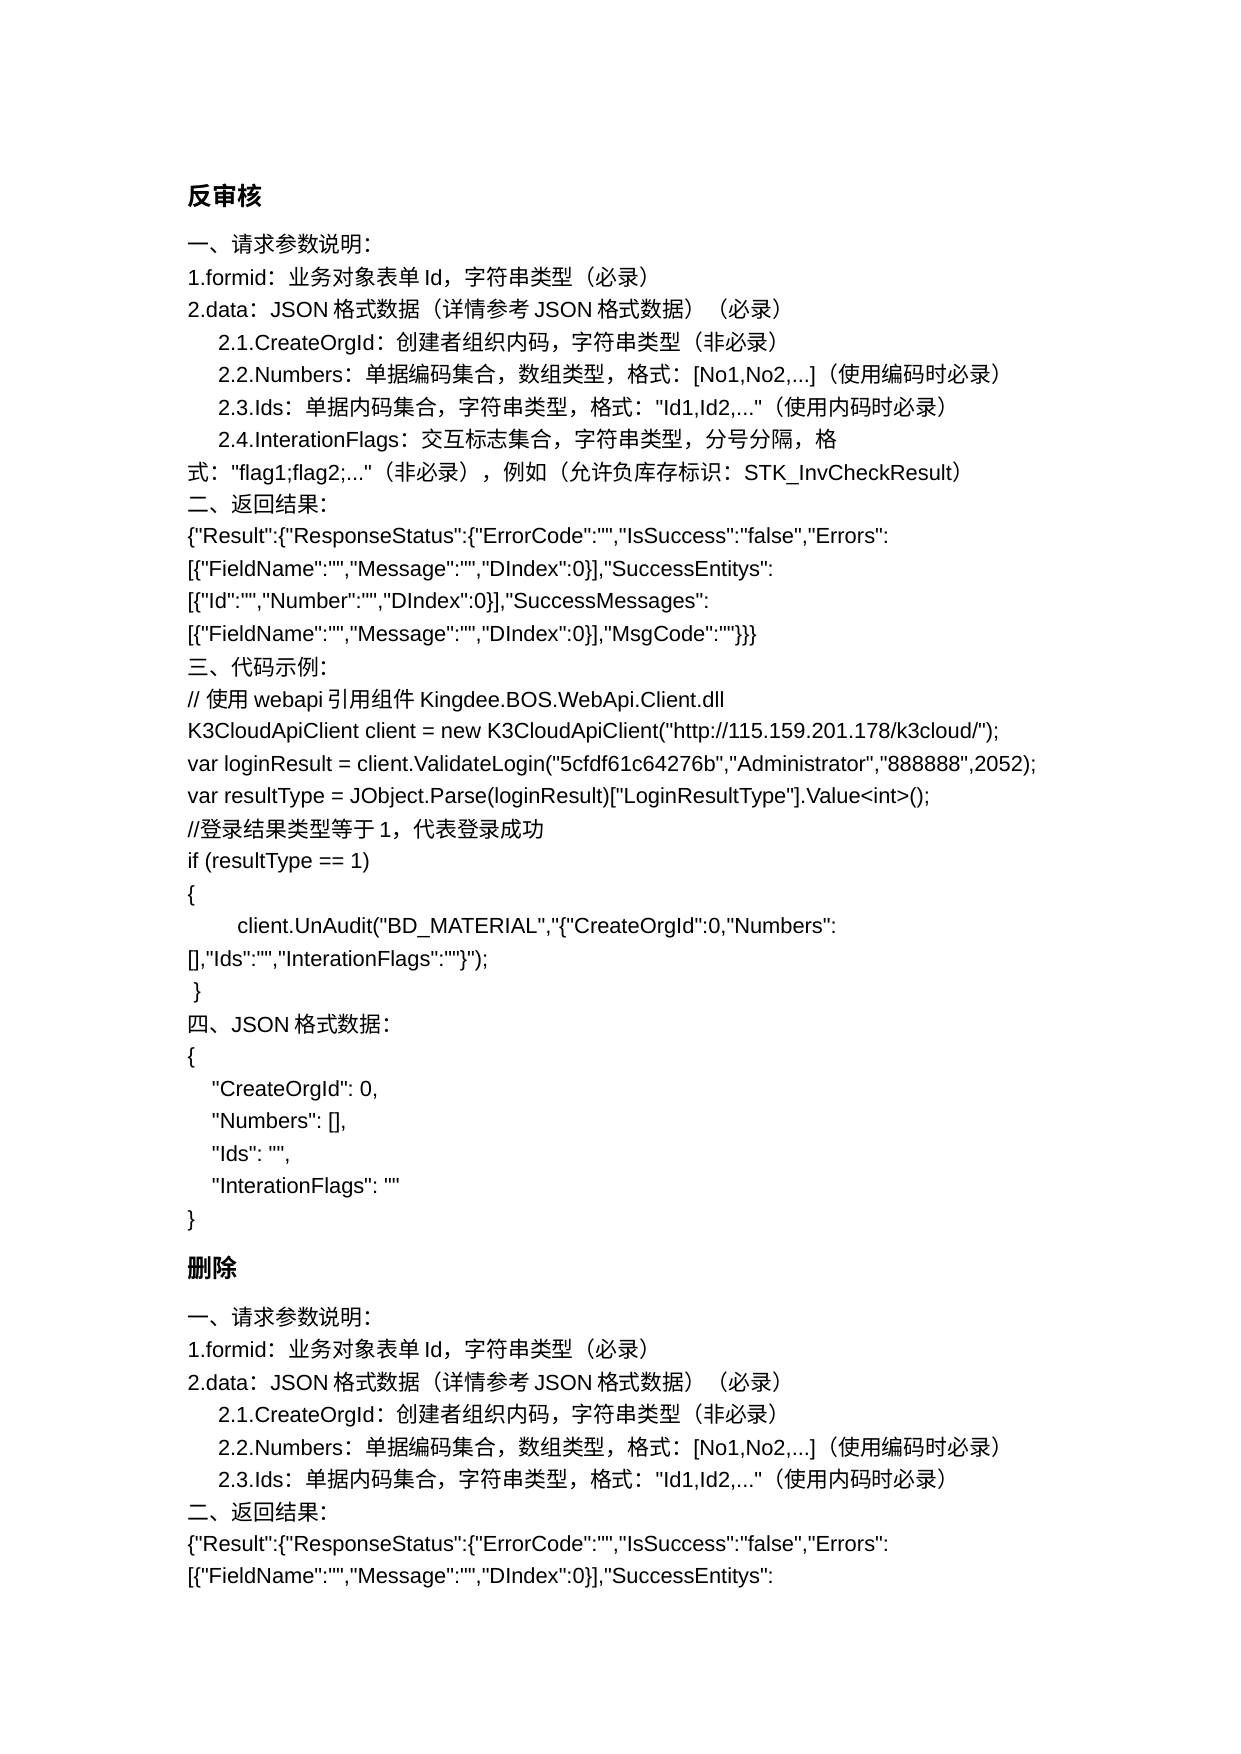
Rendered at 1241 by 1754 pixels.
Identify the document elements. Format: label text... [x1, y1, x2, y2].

text client.UnAudit("BD_MATERIAL","{"CreateOrgId":0,"Numbers":[],"Ids":"","InterationFlags":""}"); [187, 909, 1053, 974]
text 二、返回结果： [187, 1494, 1053, 1527]
text } [187, 974, 1053, 1007]
text 2.data：JSON格式数据（详情参考JSON格式数据）（必录） [187, 1364, 1053, 1397]
text 2.1.CreateOrgId：创建者组织内码，字符串类型（非必录） [187, 324, 1053, 357]
text 2.2.Numbers：单据编码集合，数组类型，格式：[No1,No2,...]（使用编码时必录） [187, 1429, 1053, 1462]
text 2.2.Numbers：单据编码集合，数组类型，格式：[No1,No2,...]（使用编码时必录） [187, 357, 1053, 389]
text 三、代码示例： [187, 649, 1053, 682]
text 2.4.InterationFlags：交互标志集合，字符串类型，分号分隔，格式："flag1;flag2;..."（非必录），例如（允许负库存标识：STK_InvCheckResult） [187, 422, 1053, 487]
text {"Result":{"ResponseStatus":{"ErrorCode":"","IsSuccess":"false","Errors": [187, 519, 1053, 552]
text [187, 1559, 1053, 1592]
text [{"FieldName":"","Message":"","DIndex":0}],"MsgCode":""}}} [187, 617, 1053, 649]
text {"Result":{"ResponseStatus":{"ErrorCode":"","IsSuccess":"false","Errors": [187, 1527, 1053, 1559]
text //登录结果类型等于1，代表登录成功 [187, 812, 1053, 844]
text 四、JSON格式数据： [187, 1007, 1053, 1039]
text 删除 [187, 1234, 1053, 1299]
text { [187, 1039, 1053, 1072]
text 2.3.Ids：单据内码集合，字符串类型，格式："Id1,Id2,..."（使用内码时必录） [187, 389, 1053, 422]
text { [187, 877, 1053, 909]
text 2.data：JSON格式数据（详情参考JSON格式数据）（必录） [187, 292, 1053, 324]
text "Numbers": [], [187, 1104, 1053, 1137]
text 一、请求参数说明： [187, 1299, 1053, 1332]
text 2.3.Ids：单据内码集合，字符串类型，格式："Id1,Id2,..."（使用内码时必录） [187, 1462, 1053, 1494]
text var resultType = JObject.Parse(loginResult)["LoginResultType"].Value<int>(); [187, 779, 1053, 812]
text 反审核 [187, 162, 1053, 227]
text } [187, 1202, 1053, 1234]
text "Ids": "", [187, 1137, 1053, 1169]
text 1.formid：业务对象表单Id，字符串类型（必录） [187, 1332, 1053, 1364]
text if (resultType == 1) [187, 844, 1053, 877]
text 二、返回结果： [187, 487, 1053, 519]
text "CreateOrgId": 0, [187, 1072, 1053, 1104]
text 1.formid：业务对象表单Id，字符串类型（必录） [187, 259, 1053, 292]
text K3CloudApiClient client = new K3CloudApiClient("http://115.159.201.178/k3cloud/"); [187, 714, 1053, 747]
text 一、请求参数说明： [187, 227, 1053, 259]
text 2.1.CreateOrgId：创建者组织内码，字符串类型（非必录） [187, 1397, 1053, 1429]
text var loginResult = client.ValidateLogin("5cfdf61c64276b","Administrator","888888",2052); [187, 747, 1053, 779]
text // 使用webapi引用组件Kingdee.BOS.WebApi.Client.dll [187, 682, 1053, 714]
text "InterationFlags": "" [187, 1169, 1053, 1202]
text [{"FieldName":"","Message":"","DIndex":0}],"SuccessEntitys":[{"Id":"","Number":"","DIndex":0}],"SuccessMessages": [187, 552, 1053, 617]
